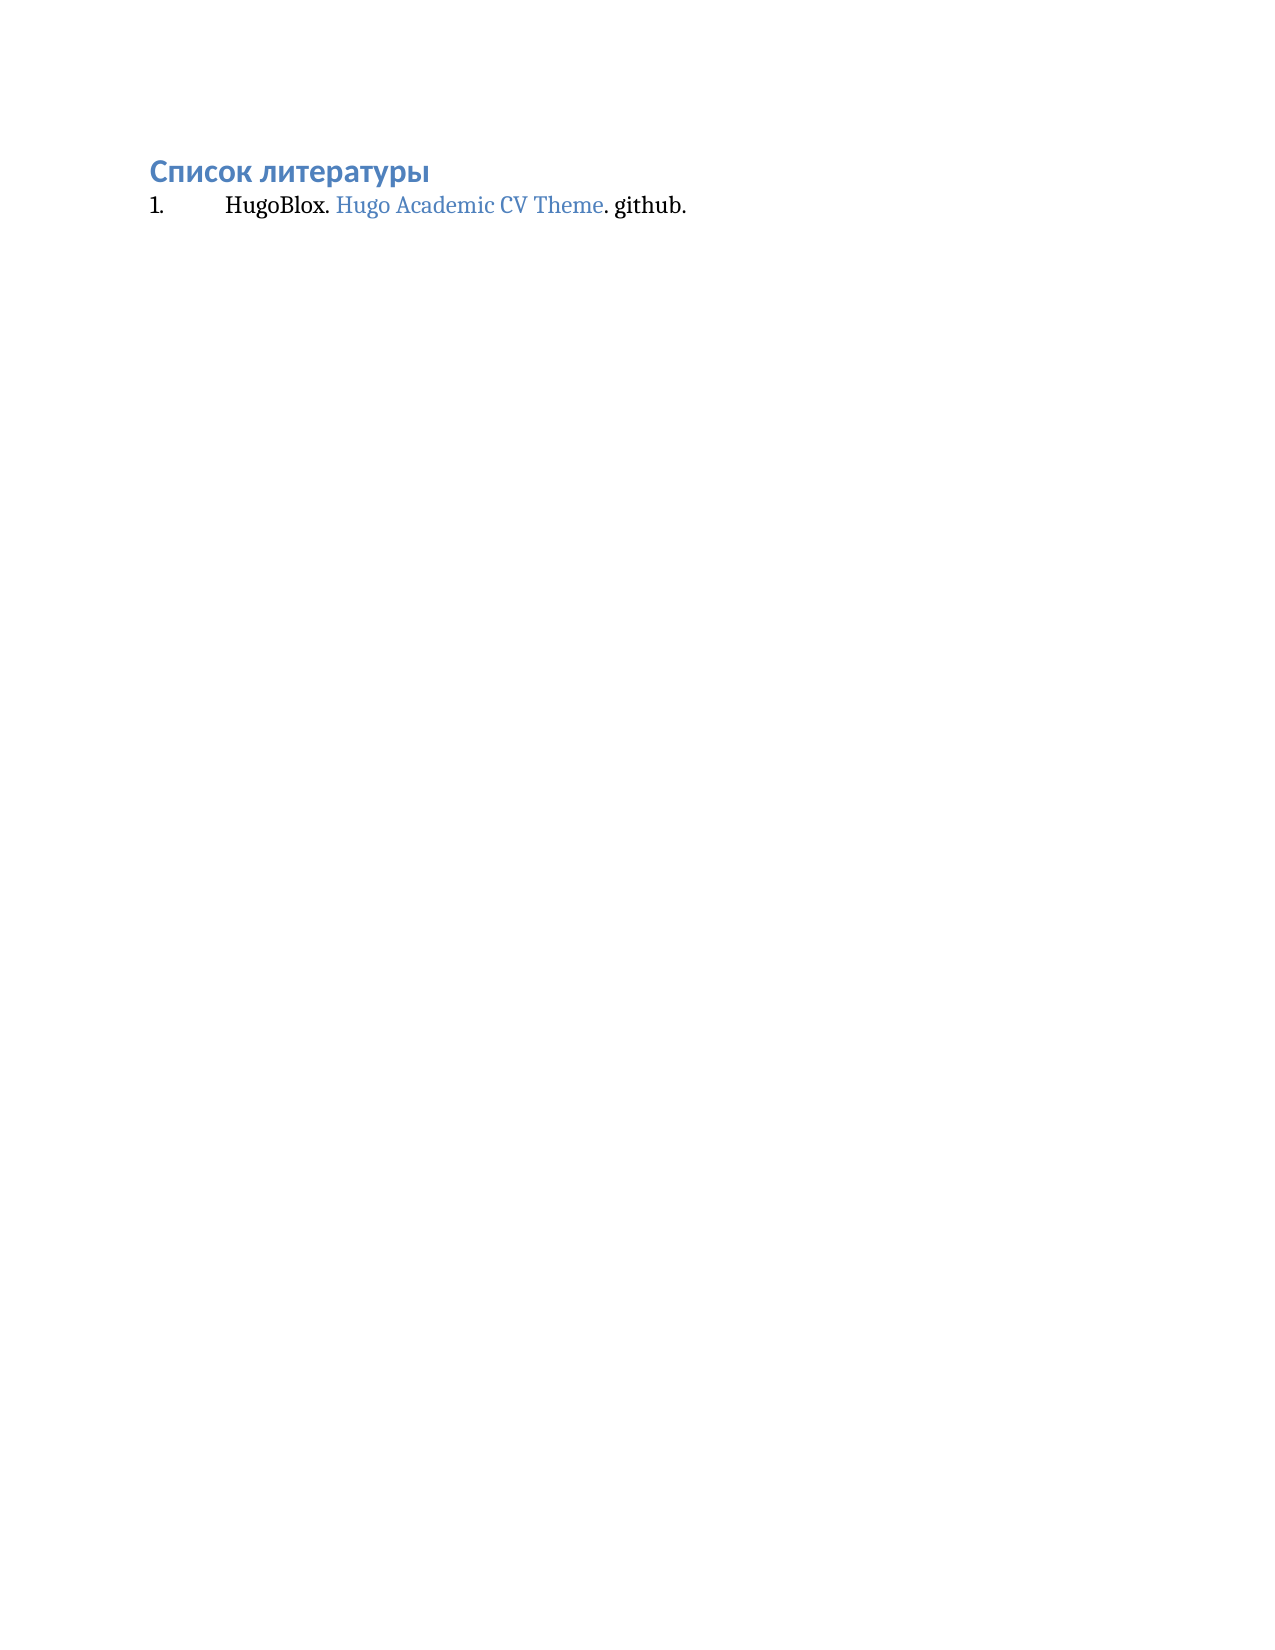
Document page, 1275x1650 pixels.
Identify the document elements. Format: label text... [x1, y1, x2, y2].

text 1. HugoBlox. Hugo Academic CV Theme. github. [150, 191, 1125, 219]
subtitle Список литературы [150, 150, 1125, 191]
